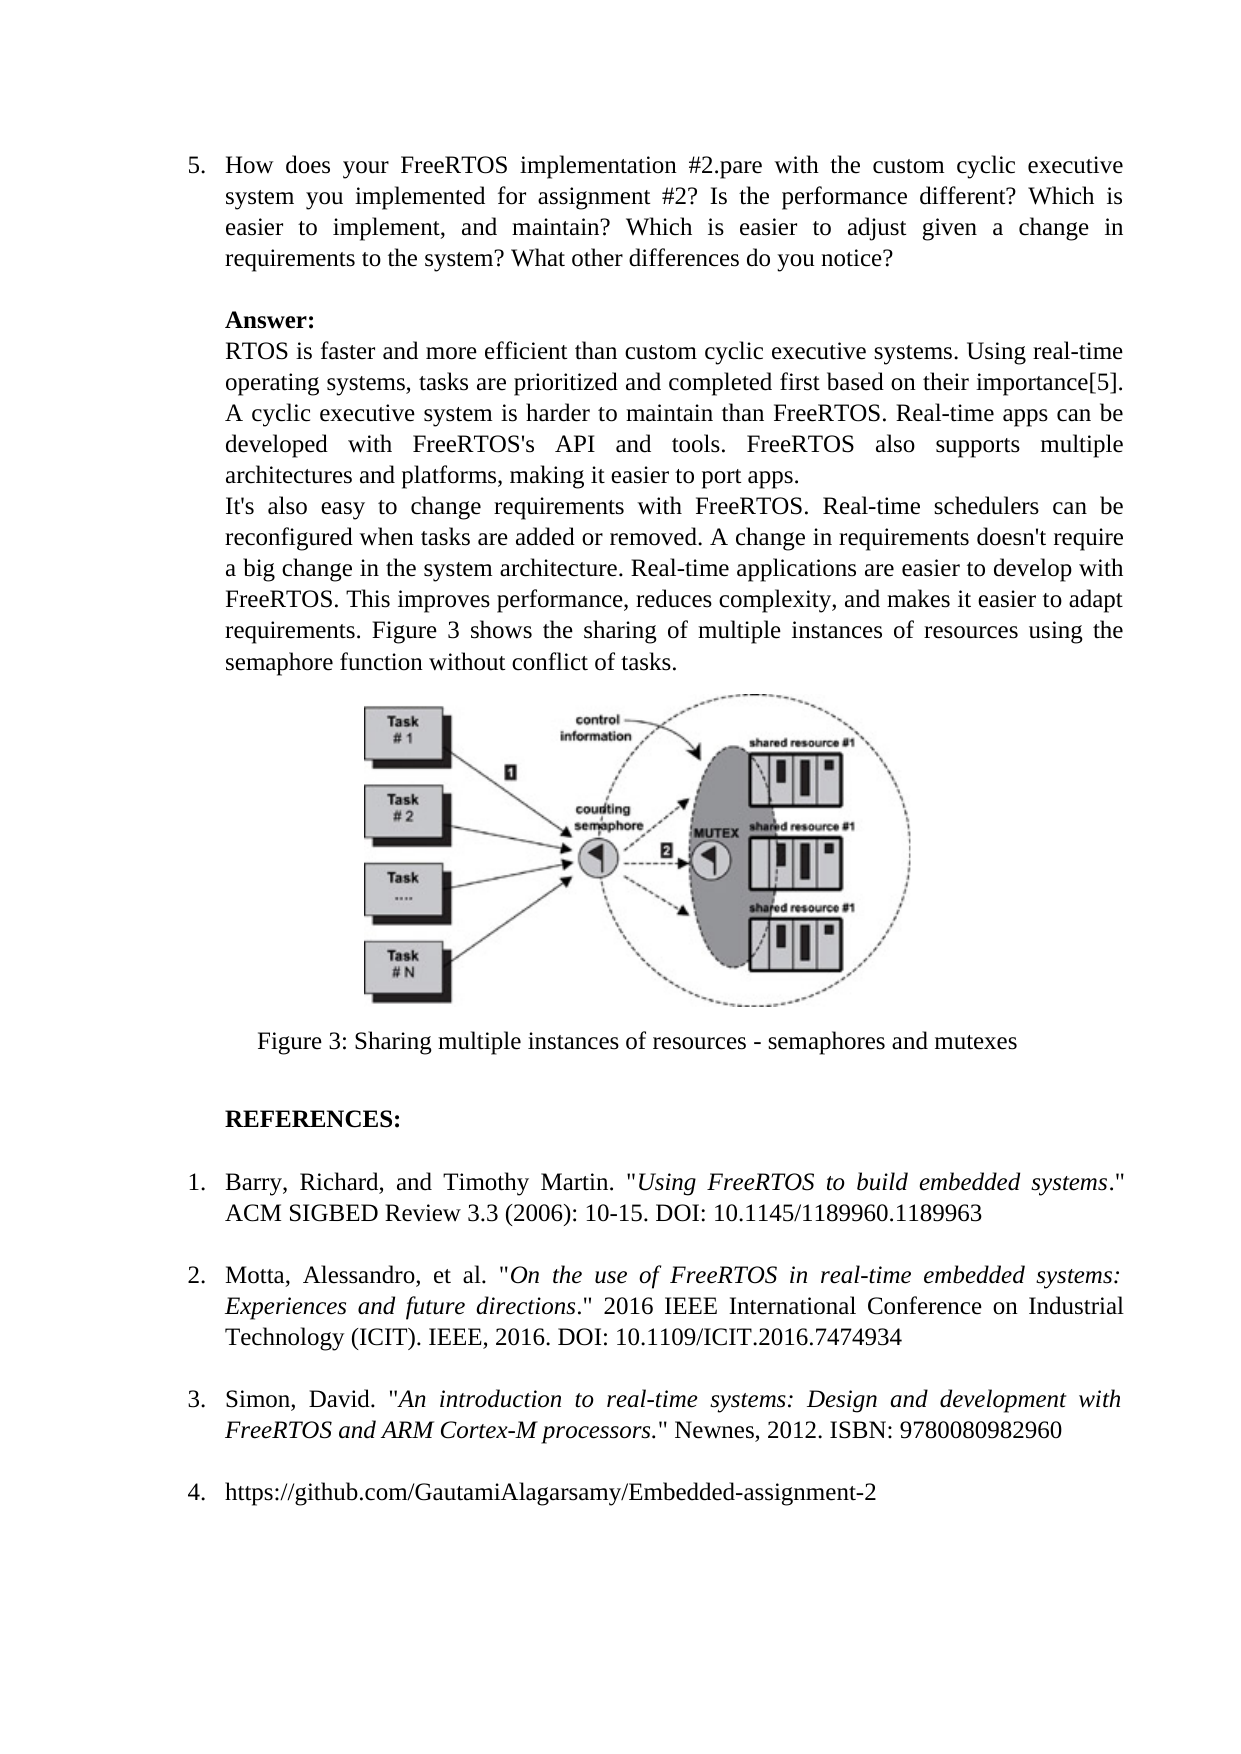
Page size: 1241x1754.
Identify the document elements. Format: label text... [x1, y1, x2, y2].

list https://github.com/GautamiAlagarsamy/Embedded-assignment-2 [187, 1477, 1124, 1506]
list How does your FreeRTOS implementation #2.pare with the custom cyclic executive system you implemented for assignment #2? Is the performance different? Which is easier to implement, and maintain? Which is easier to adjust given a change in requirements to the system? What other differences do you notice? [187, 150, 1124, 272]
list Answer: [225, 305, 1124, 334]
list Simon, David. "An introduction to real-time systems: Design and development with FreeRTOS and ARM Cortex-M processors." Newnes, 2012. ISBN: 9780080982960 [187, 1384, 1124, 1444]
text Figure 3: Sharing multiple instances of resources - semaphores and mutexes [150, 1026, 1124, 1054]
list Barry, Richard, and Timothy Martin. "Using FreeRTOS to build embedded systems." ACM SIGBED Review 3.3 (2006): 10-15. DOI: 10.1145/1189960.1189963 [187, 1167, 1124, 1226]
list REFERENCES: [225, 1104, 1124, 1133]
list Motta, Alessandro, et al. "On the use of FreeRTOS in real-time embedded systems: Experiences and future directions." 2016 IEEE International Conference on Industrial Technology (ICIT). IEEE, 2016. DOI: 10.1109/ICIT.2016.7474934 [187, 1260, 1124, 1351]
list It's also easy to change requirements with FreeRTOS. Real-time schedulers can be reconfigured when tasks are added or removed. A change in requirements doesn't require a big change in the system architecture. Real-time applications are easier to develop with FreeRTOS. This improves performance, reduces complexity, and makes it easier to adapt requirements. Figure 3 shows the sharing of multiple instances of resources using the semaphore function without conflict of tasks. [225, 491, 1124, 675]
picture [364, 694, 911, 1007]
list RTOS is faster and more efficient than custom cyclic executive systems. Using real-time operating systems, tasks are prioritized and completed first based on their importance[5]. A cyclic executive system is harder to maintain than FreeRTOS. Real-time apps can be developed with FreeRTOS's API and tools. FreeRTOS also supports multiple architectures and platforms, making it easier to port apps. [225, 336, 1124, 489]
